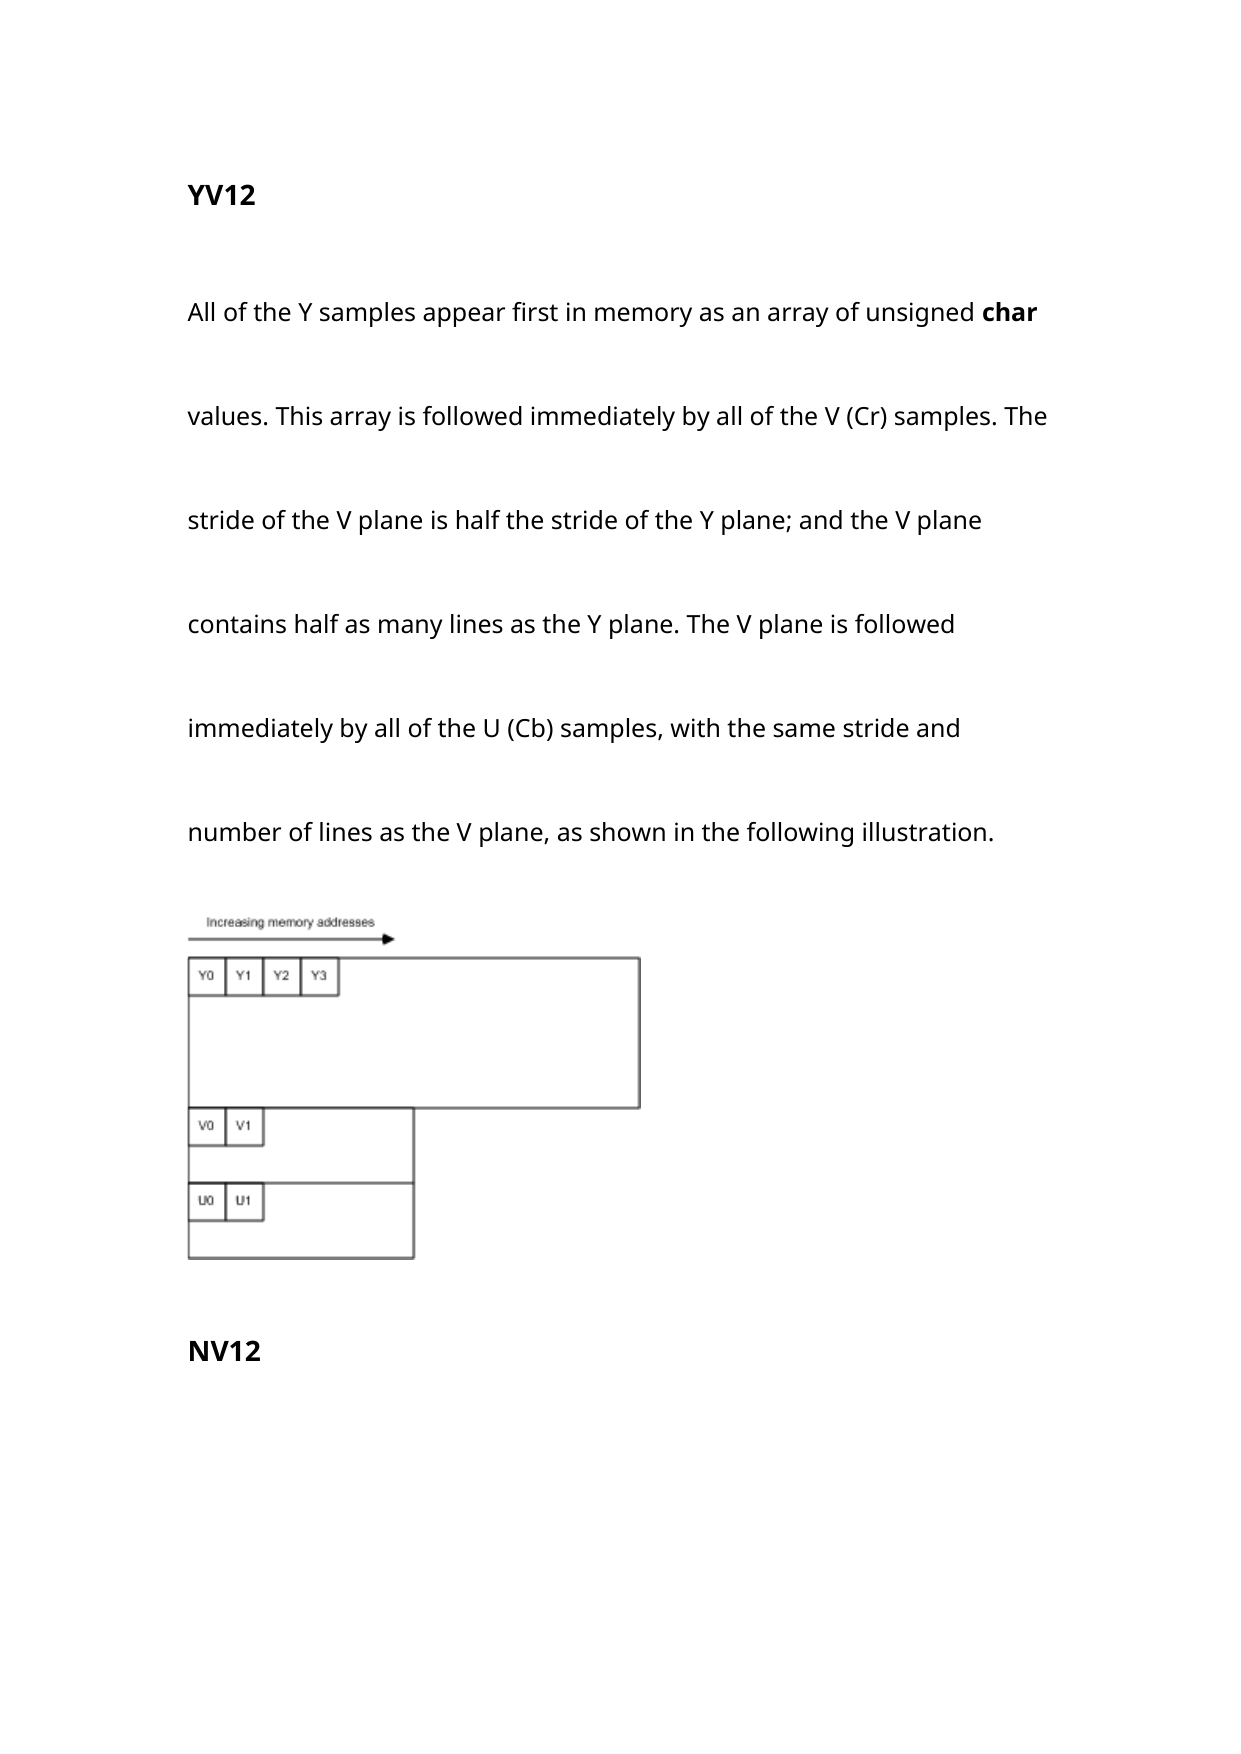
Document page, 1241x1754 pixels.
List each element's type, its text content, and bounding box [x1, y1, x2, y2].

text All of the Y samples appear first in memory as an array of unsigned char values. This array is followed immediately by all of the V (Cr) samples. The stride of the V plane is half the stride of the Y plane; and the V plane contains half as many lines as the Y plane. The V plane is followed immediately by all of the U (Cb) samples, with the same stride and number of lines as the V plane, as shown in the following illustration. [187, 279, 1053, 864]
text NV12 [187, 1318, 1053, 1383]
picture [187, 913, 641, 1260]
text YV12 [187, 162, 1053, 227]
